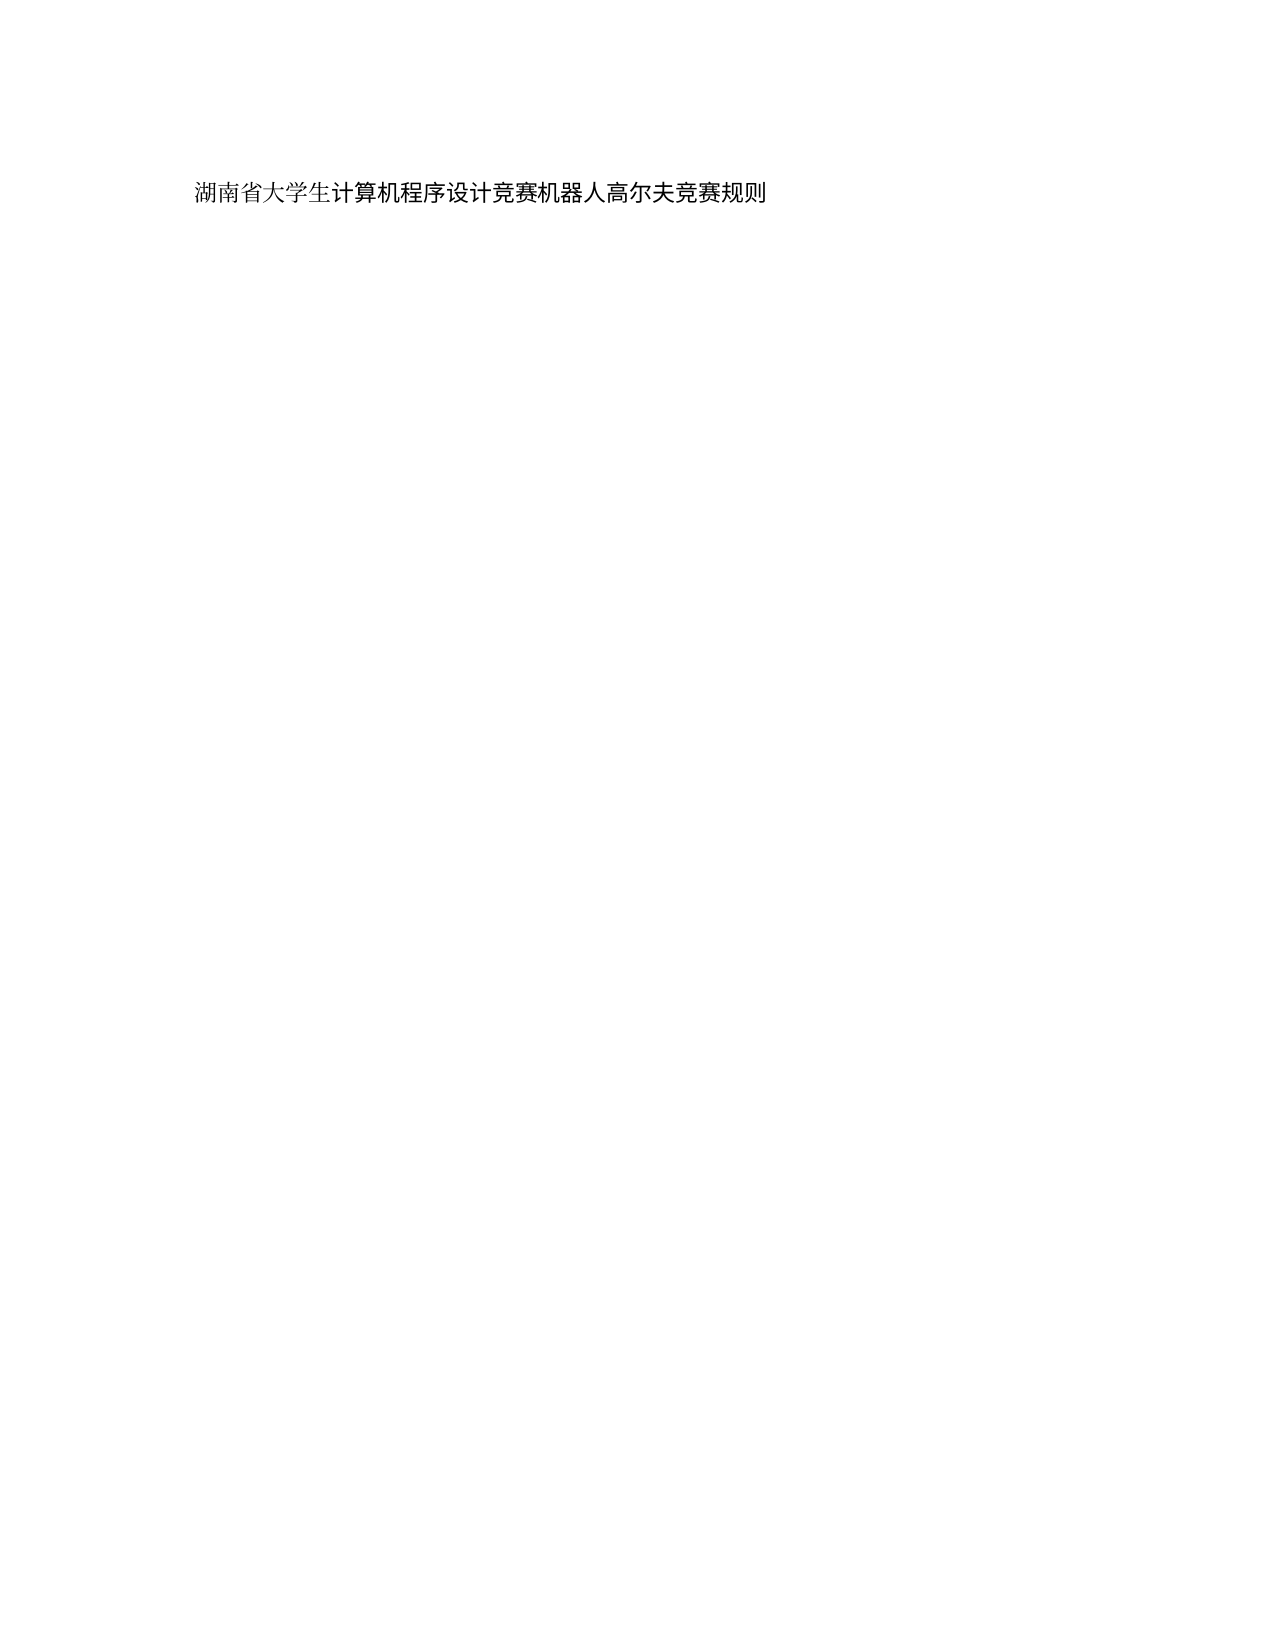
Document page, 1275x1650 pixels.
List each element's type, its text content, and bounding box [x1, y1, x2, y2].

text 湖南省大学生计算机程序设计竞赛机器人高尔夫竞赛规则 [194, 175, 1085, 208]
